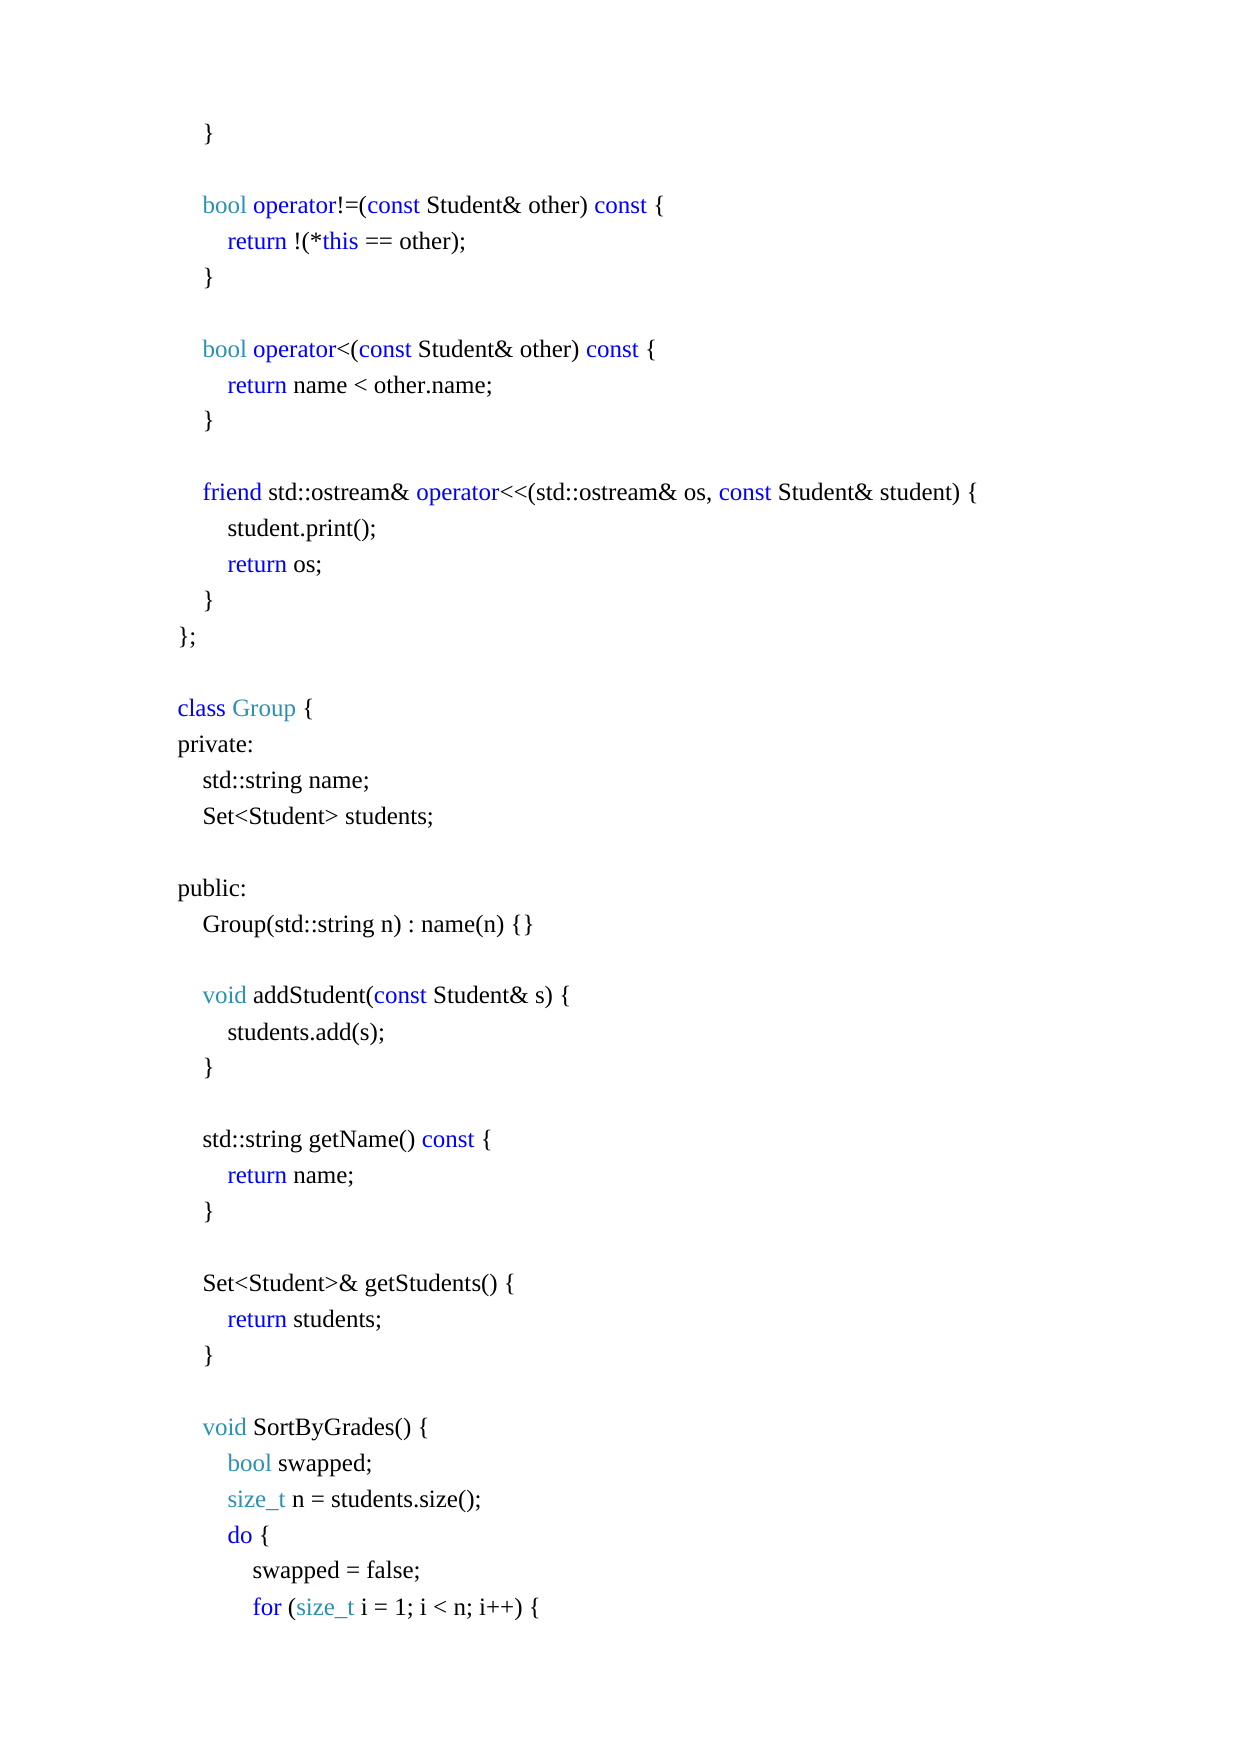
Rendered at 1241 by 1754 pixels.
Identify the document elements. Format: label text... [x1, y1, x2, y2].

text bool operator<(const Student& other) const { [177, 334, 1152, 362]
text friend std::ostream& operator<<(std::ostream& os, const Student& student) { [177, 477, 1152, 506]
text }; [177, 621, 1152, 650]
text size_t n = students.size(); [177, 1484, 1152, 1512]
text } [177, 1196, 1152, 1225]
text return os; [177, 549, 1152, 578]
text swapped = false; [177, 1556, 1152, 1584]
text std::string name; [177, 765, 1152, 794]
text Group(std::string n) : name(n) {} [177, 909, 1152, 937]
text student.print(); [177, 513, 1152, 542]
text public: [177, 873, 1152, 902]
text return !(*this == other); [177, 226, 1152, 255]
text } [177, 585, 1152, 614]
text students.add(s); [177, 1017, 1152, 1045]
text bool swapped; [177, 1448, 1152, 1477]
text } [177, 406, 1152, 434]
text void SortByGrades() { [177, 1412, 1152, 1441]
text Set<Student>& getStudents() { [177, 1268, 1152, 1297]
text for (size_t i = 1; i < n; i++) { [177, 1592, 1152, 1620]
text Set<Student> students; [177, 801, 1152, 830]
text return name; [177, 1160, 1152, 1189]
text } [177, 1052, 1152, 1081]
text do { [177, 1520, 1152, 1548]
text } [177, 1340, 1152, 1369]
text bool operator!=(const Student& other) const { [177, 190, 1152, 219]
text void addStudent(const Student& s) { [177, 981, 1152, 1009]
text return name < other.name; [177, 370, 1152, 398]
text private: [177, 729, 1152, 758]
text class Group { [177, 693, 1152, 722]
text std::string getName() const { [177, 1124, 1152, 1153]
text } [177, 262, 1152, 291]
text } [177, 118, 1152, 147]
text return students; [177, 1304, 1152, 1333]
